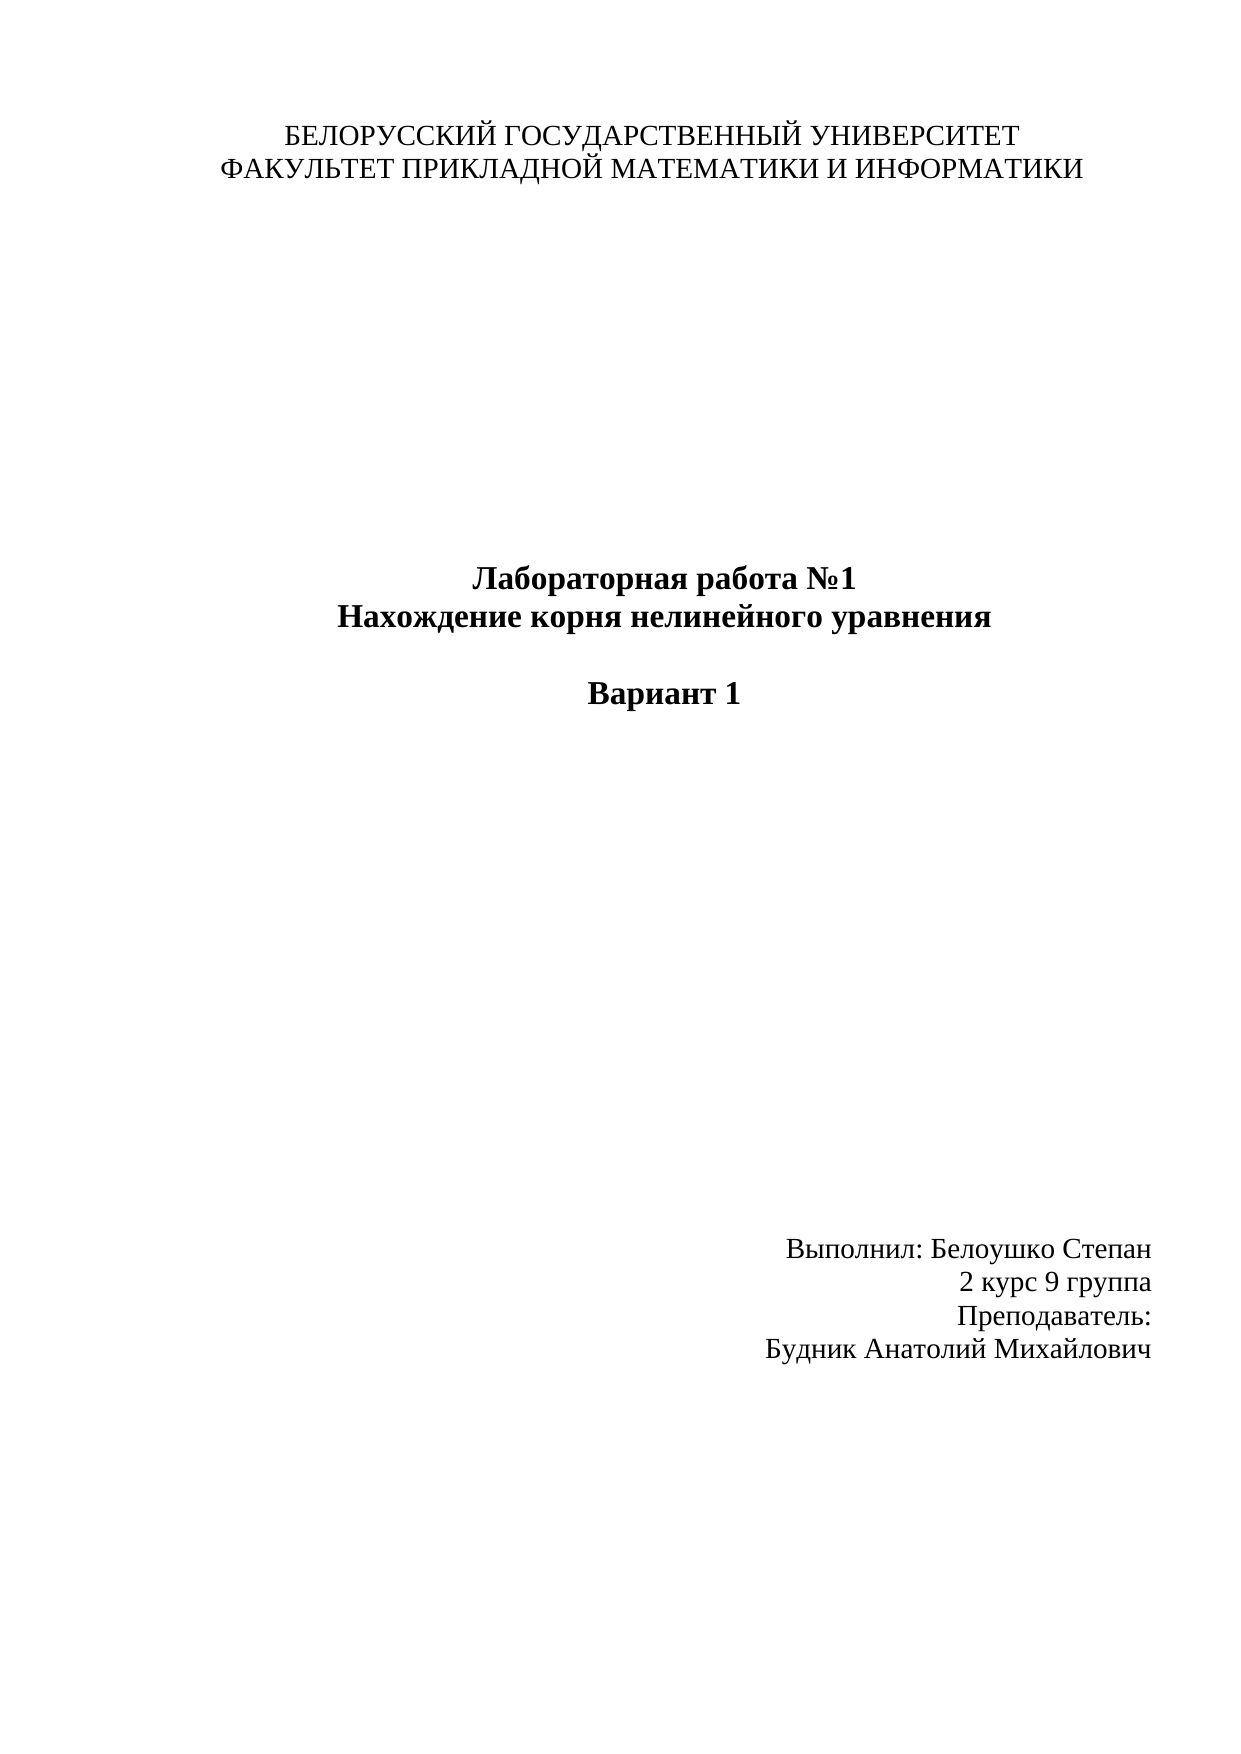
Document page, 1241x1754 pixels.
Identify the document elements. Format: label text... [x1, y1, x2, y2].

text Выполнил: Белоушко Степан [177, 1231, 1152, 1264]
text Преподаватель: [177, 1298, 1152, 1331]
text ФАКУЛЬТЕТ ПРИКЛАДНОЙ МАТЕМАТИКИ И ИНФОРМАТИКИ [74, 152, 1230, 185]
text БЕЛОРУССКИЙ ГОСУДАРСТВЕННЫЙ УНИВЕРСИТЕТ [74, 118, 1230, 152]
text Нахождение корня нелинейного уравнения [177, 597, 1152, 635]
text 2 курс 9 группа [177, 1264, 1152, 1298]
text Будник Анатолий Михайлович [177, 1331, 1152, 1365]
text Вариант 1 [177, 673, 1152, 712]
text Лабораторная работа №1 [177, 558, 1152, 597]
